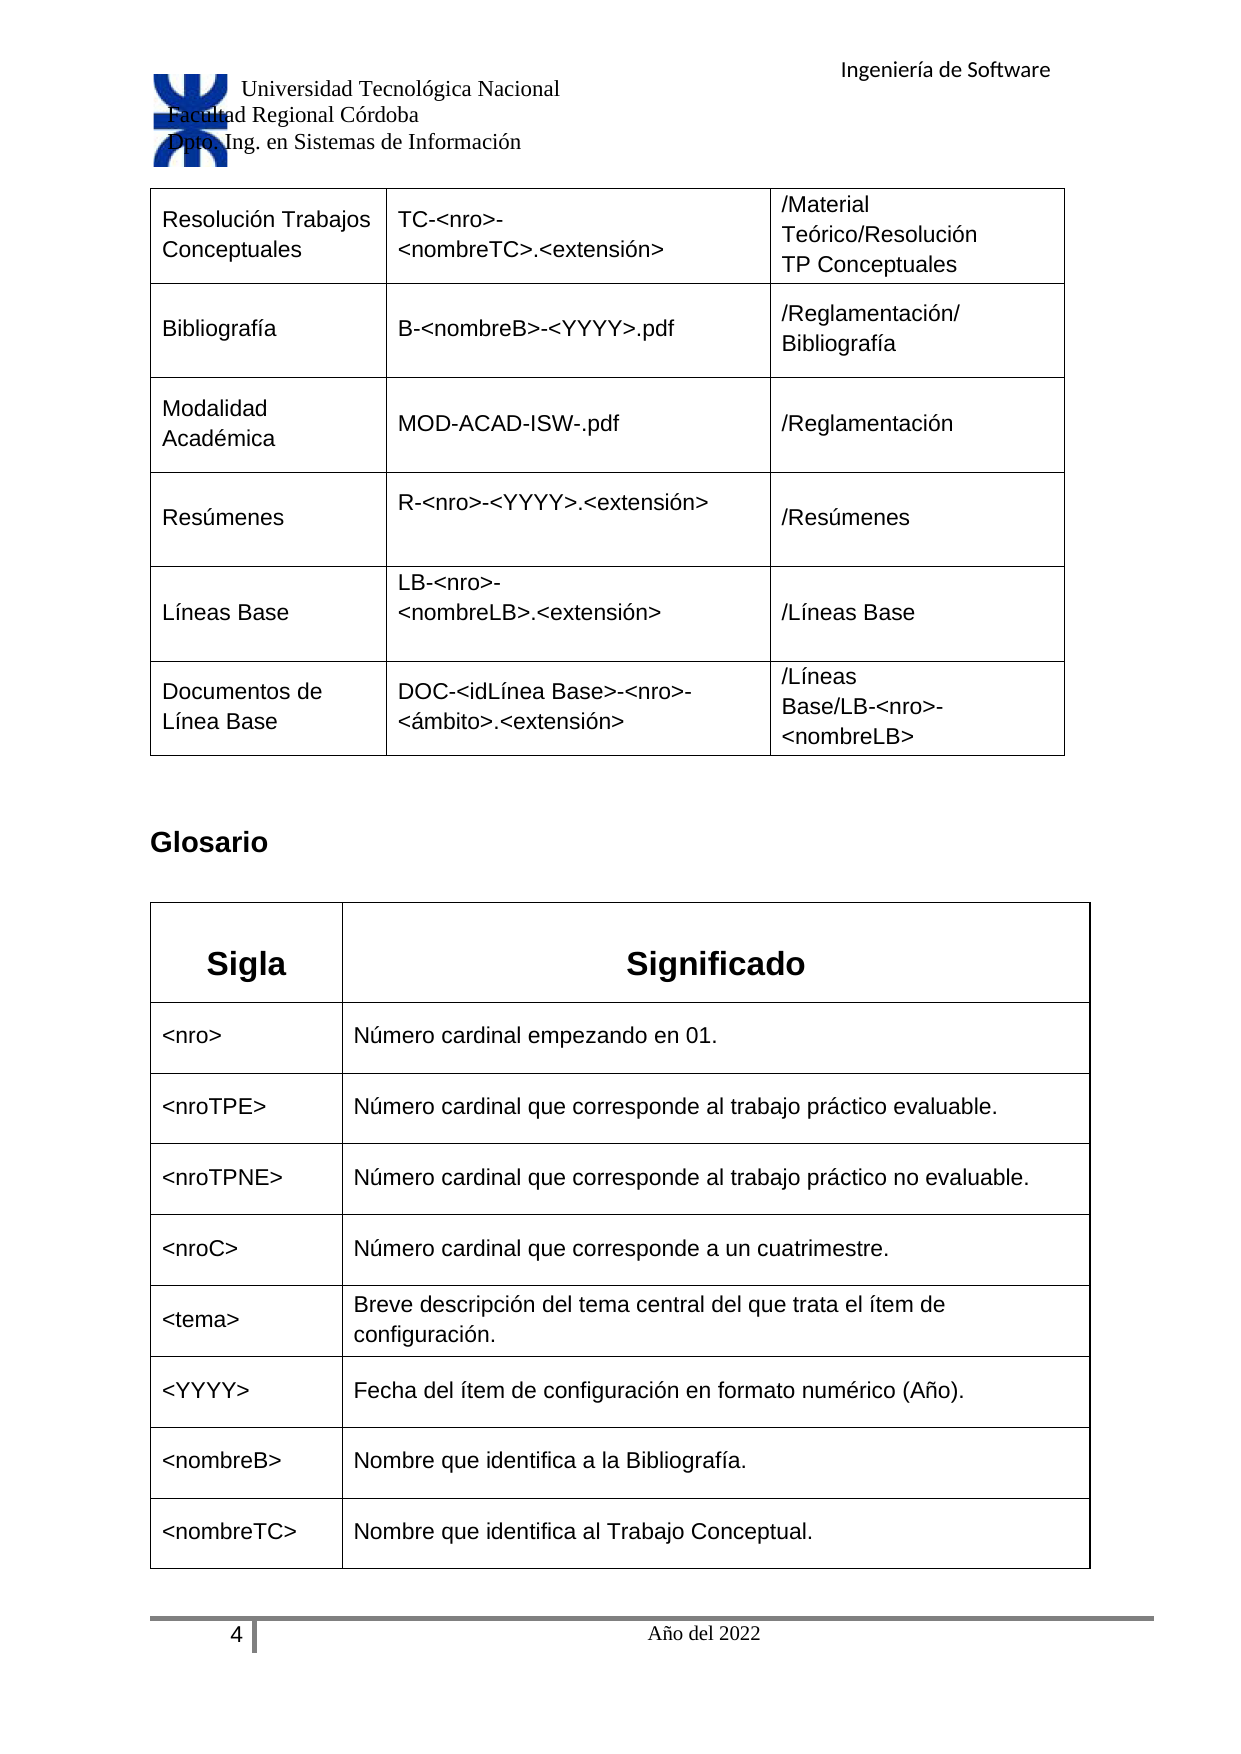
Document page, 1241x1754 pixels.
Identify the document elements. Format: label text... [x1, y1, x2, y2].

table_cell Líneas Base [151, 567, 386, 661]
table_cell <nro> [151, 1003, 342, 1072]
table_cell Fecha del ítem de configuración en formato numérico (Año). [343, 1357, 1089, 1427]
table_cell Modalidad Académica [151, 378, 386, 472]
table_header Sigla [151, 903, 342, 1002]
table_cell B-<nombreB>-<YYYY>.pdf [387, 284, 770, 377]
table_cell Documentos de Línea Base [151, 662, 386, 755]
table_cell /Material Teórico/Resolución TP Conceptuales [771, 189, 1064, 283]
table_cell Resúmenes [151, 473, 386, 566]
table_cell <tema> [151, 1286, 342, 1356]
table_cell TC-<nro>-<nombreTC>.<extensión> [387, 189, 770, 283]
table_cell /Reglamentación/Bibliografía [771, 284, 1064, 377]
table_cell Nombre que identifica a la Bibliografía. [343, 1428, 1089, 1497]
table_cell Nombre que identifica al Trabajo Conceptual. [343, 1499, 1089, 1568]
table_cell Número cardinal que corresponde a un cuatrimestre. [343, 1215, 1089, 1285]
table_cell Número cardinal empezando en 01. [343, 1003, 1089, 1072]
table_cell /Reglamentación [771, 378, 1064, 472]
table_cell Bibliografía [151, 284, 386, 377]
table_cell <nombreTC> [151, 1499, 342, 1568]
table_header Significado [343, 903, 1089, 1002]
table_cell Breve descripción del tema central del que trata el ítem de configuración. [343, 1286, 1089, 1356]
table_cell R-<nro>-<YYYY>.<extensión> [387, 473, 770, 566]
table_cell <YYYY> [151, 1357, 342, 1427]
table_cell DOC-<idLínea Base>-<nro>- <ámbito>.<extensión> [387, 662, 770, 755]
table_cell MOD-ACAD-ISW-.pdf [387, 378, 770, 472]
picture [153, 74, 228, 167]
subtitle Glosario [150, 825, 1090, 858]
table_cell LB-<nro>-<nombreLB>.<extensión> [387, 567, 770, 661]
table_cell Número cardinal que corresponde al trabajo práctico no evaluable. [343, 1144, 1089, 1214]
table_cell /Resúmenes [771, 473, 1064, 566]
table_cell Número cardinal que corresponde al trabajo práctico evaluable. [343, 1074, 1089, 1143]
table_cell <nroTPE> [151, 1074, 342, 1143]
table_cell Resolución Trabajos Conceptuales [151, 189, 386, 283]
table_cell <nroTPNE> [151, 1144, 342, 1214]
table_cell <nroC> [151, 1215, 342, 1285]
table_cell <nombreB> [151, 1428, 342, 1497]
table_cell /Líneas Base [771, 567, 1064, 661]
table_cell /Líneas Base/LB-<nro>-<nombreLB> [771, 662, 1064, 755]
